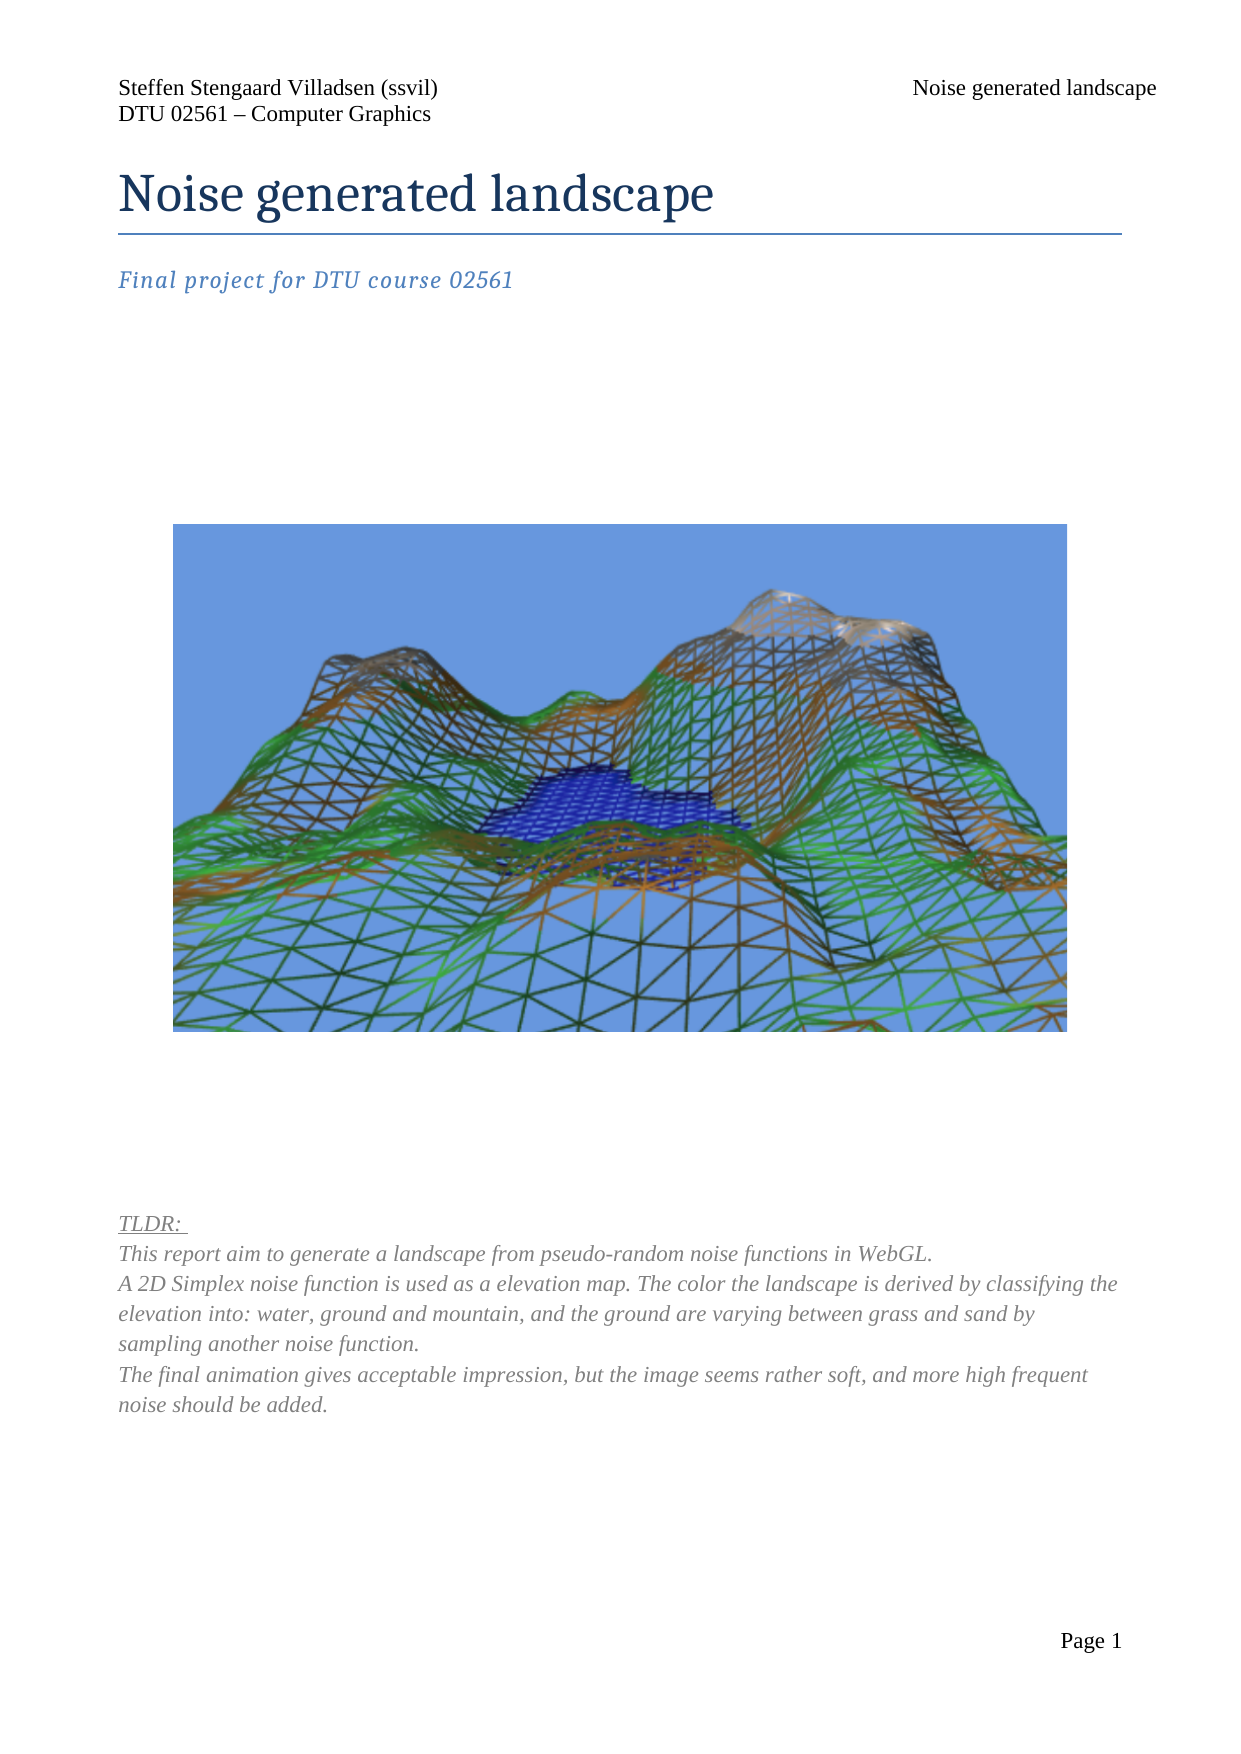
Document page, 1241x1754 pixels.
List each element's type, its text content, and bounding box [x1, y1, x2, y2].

text TLDR: This report aim to generate a landscape from pseudo-random noise functions in WebGL. A 2D Simplex noise function is used as a elevation map. The color the landscape is derived by classifying the elevation into: water, ground and mountain, and the ground are varying between grass and sand by sampling another noise function. The final animation gives acceptable impression, but the image seems rather soft, and more high frequent noise should be added. [118, 1210, 1122, 1417]
title Noise generated landscape [118, 162, 1122, 233]
subtitle Final project for DTU course 02561 [118, 266, 1122, 295]
picture [173, 524, 1068, 1032]
